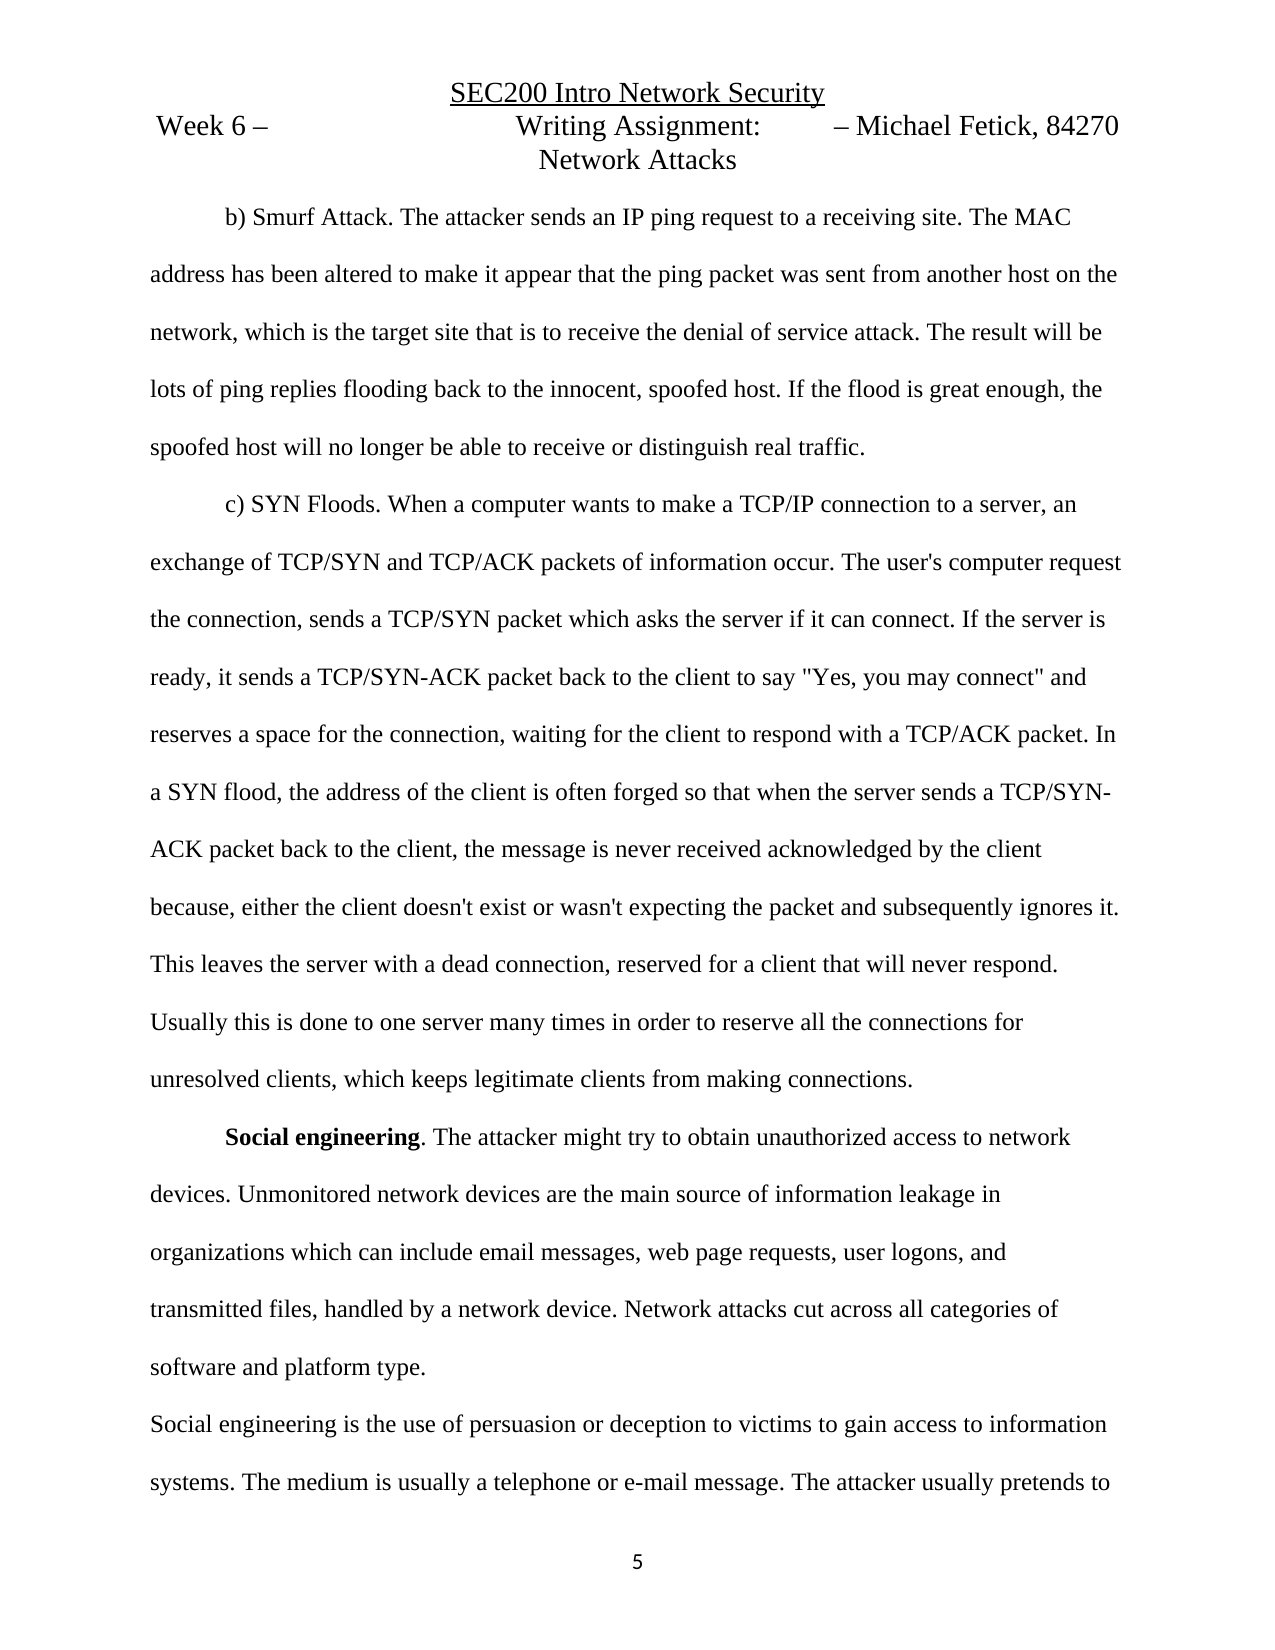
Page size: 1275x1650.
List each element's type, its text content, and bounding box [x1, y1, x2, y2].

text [150, 1409, 1125, 1496]
text c) SYN Floods. When a computer wants to make a TCP/IP connection to a server, an exchange of TCP/SYN and TCP/ACK packets of information occur. The user's computer request the connection, sends a TCP/SYN packet which asks the server if it can connect. If the server is ready, it sends a TCP/SYN-ACK packet back to the client to say "Yes, you may connect" and reserves a space for the connection, waiting for the client to respond with a TCP/ACK packet. In a SYN flood, the address of the client is often forged so that when the server sends a TCP/SYN-ACK packet back to the client, the message is never received acknowledged by the client because, either the client doesn't exist or wasn't expecting the packet and subsequently ignores it. This leaves the server with a dead connection, reserved for a client that will never respond. Usually this is done to one server many times in order to reserve all the connections for unresolved clients, which keeps legitimate clients from making connections. [150, 489, 1125, 1093]
text Social engineering. The attacker might try to obtain unauthorized access to network devices. Unmonitored network devices are the main source of information leakage in organizations which can include email messages, web page requests, user logons, and transmitted files, handled by a network device. Network attacks cut across all categories of software and platform type. [150, 1122, 1125, 1381]
text b) Smurf Attack. The attacker sends an IP ping request to a receiving site. The MAC address has been altered to make it appear that the ping packet was sent from another host on the network, which is the target site that is to receive the denial of service attack. The result will be lots of ping replies flooding back to the innocent, spoofed host. If the flood is great enough, the spoofed host will no longer be able to receive or distinguish real traffic. [150, 202, 1125, 461]
